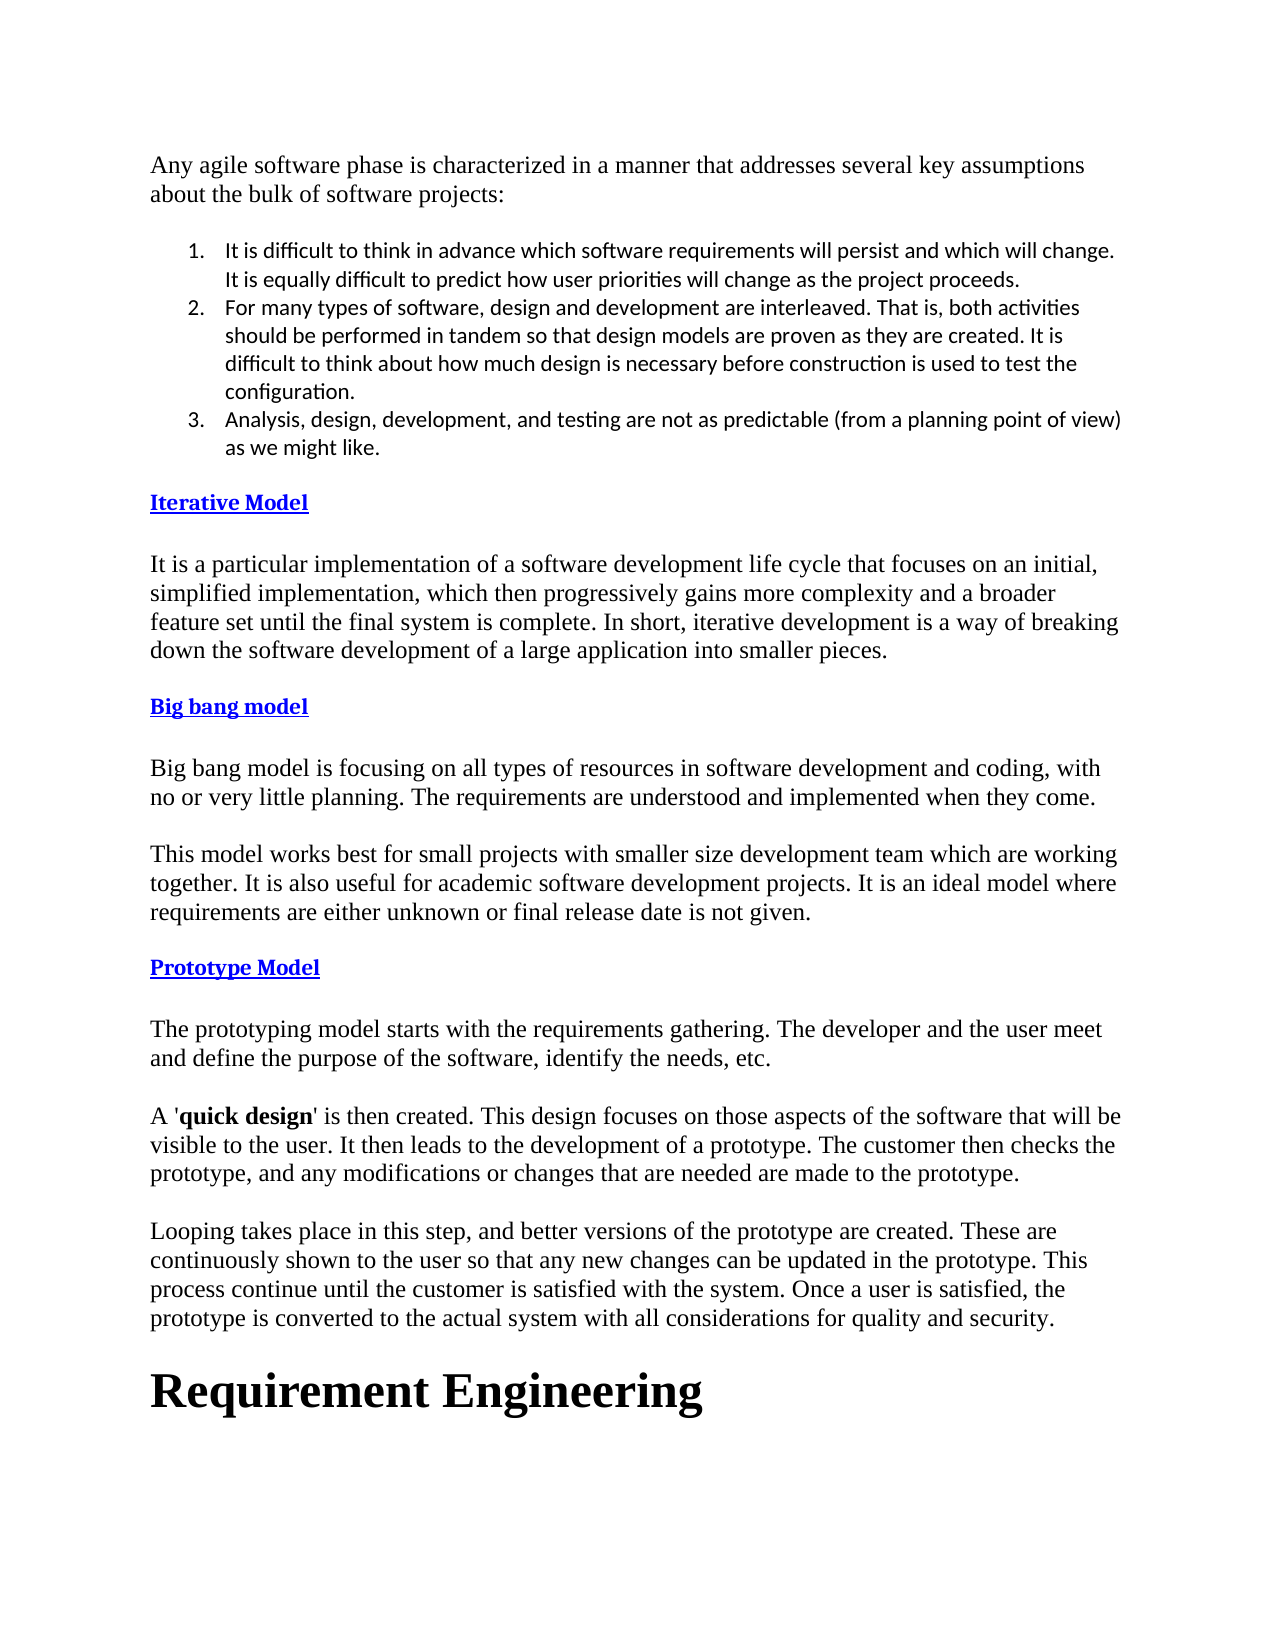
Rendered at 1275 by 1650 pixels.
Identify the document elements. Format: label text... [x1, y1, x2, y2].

text This model works best for small projects with smaller size development team which are working together. It is also useful for academic software development projects. It is an ideal model where requirements are either unknown or final release date is not given. [150, 839, 1125, 926]
text The prototyping model starts with the requirements gathering. The developer and the user meet and define the purpose of the software, identify the needs, etc. [150, 1014, 1125, 1072]
subtitle Prototype Model [150, 955, 1125, 981]
subtitle Big bang model [150, 693, 1125, 720]
text A 'quick design' is then created. This design focuses on those aspects of the software that will be visible to the user. It then leads to the development of a prototype. The customer then checks the prototype, and any modifications or changes that are needed are made to the prototype. [150, 1101, 1125, 1187]
text Big bang model is focusing on all types of resources in software development and coding, with no or very little planning. The requirements are understood and implemented when they come. [150, 753, 1125, 810]
text Any agile software phase is characterized in a manner that addresses several key assumptions about the bulk of software projects: [150, 150, 1125, 207]
list For many types of software, design and development are interleaved. That is, both activities should be performed in tandem so that design models are proven as they are created. It is difficult to think about how much design is necessary before construction is used to test the configuration. [187, 293, 1125, 405]
subtitle Requirement Engineering [150, 1361, 1125, 1418]
list Analysis, design, development, and testing are not as predictable (from a planning point of view) as we might like. [187, 405, 1125, 461]
subtitle Iterative Model [150, 490, 1125, 516]
list It is difficult to think in advance which software requirements will persist and which will change. It is equally difficult to predict how user priorities will change as the project proceeds. [187, 237, 1125, 293]
text Looping takes place in this step, and better versions of the prototype are created. These are continuously shown to the user so that any new changes can be updated in the prototype. This process continue until the customer is satisfied with the system. Once a user is satisfied, the prototype is converted to the actual system with all considerations for quality and security. [150, 1216, 1125, 1331]
text It is a particular implementation of a software development life cycle that focuses on an initial, simplified implementation, which then progressively gains more complexity and a broader feature set until the final system is complete. In short, iterative development is a way of breaking down the software development of a large application into smaller pieces. [150, 549, 1125, 664]
